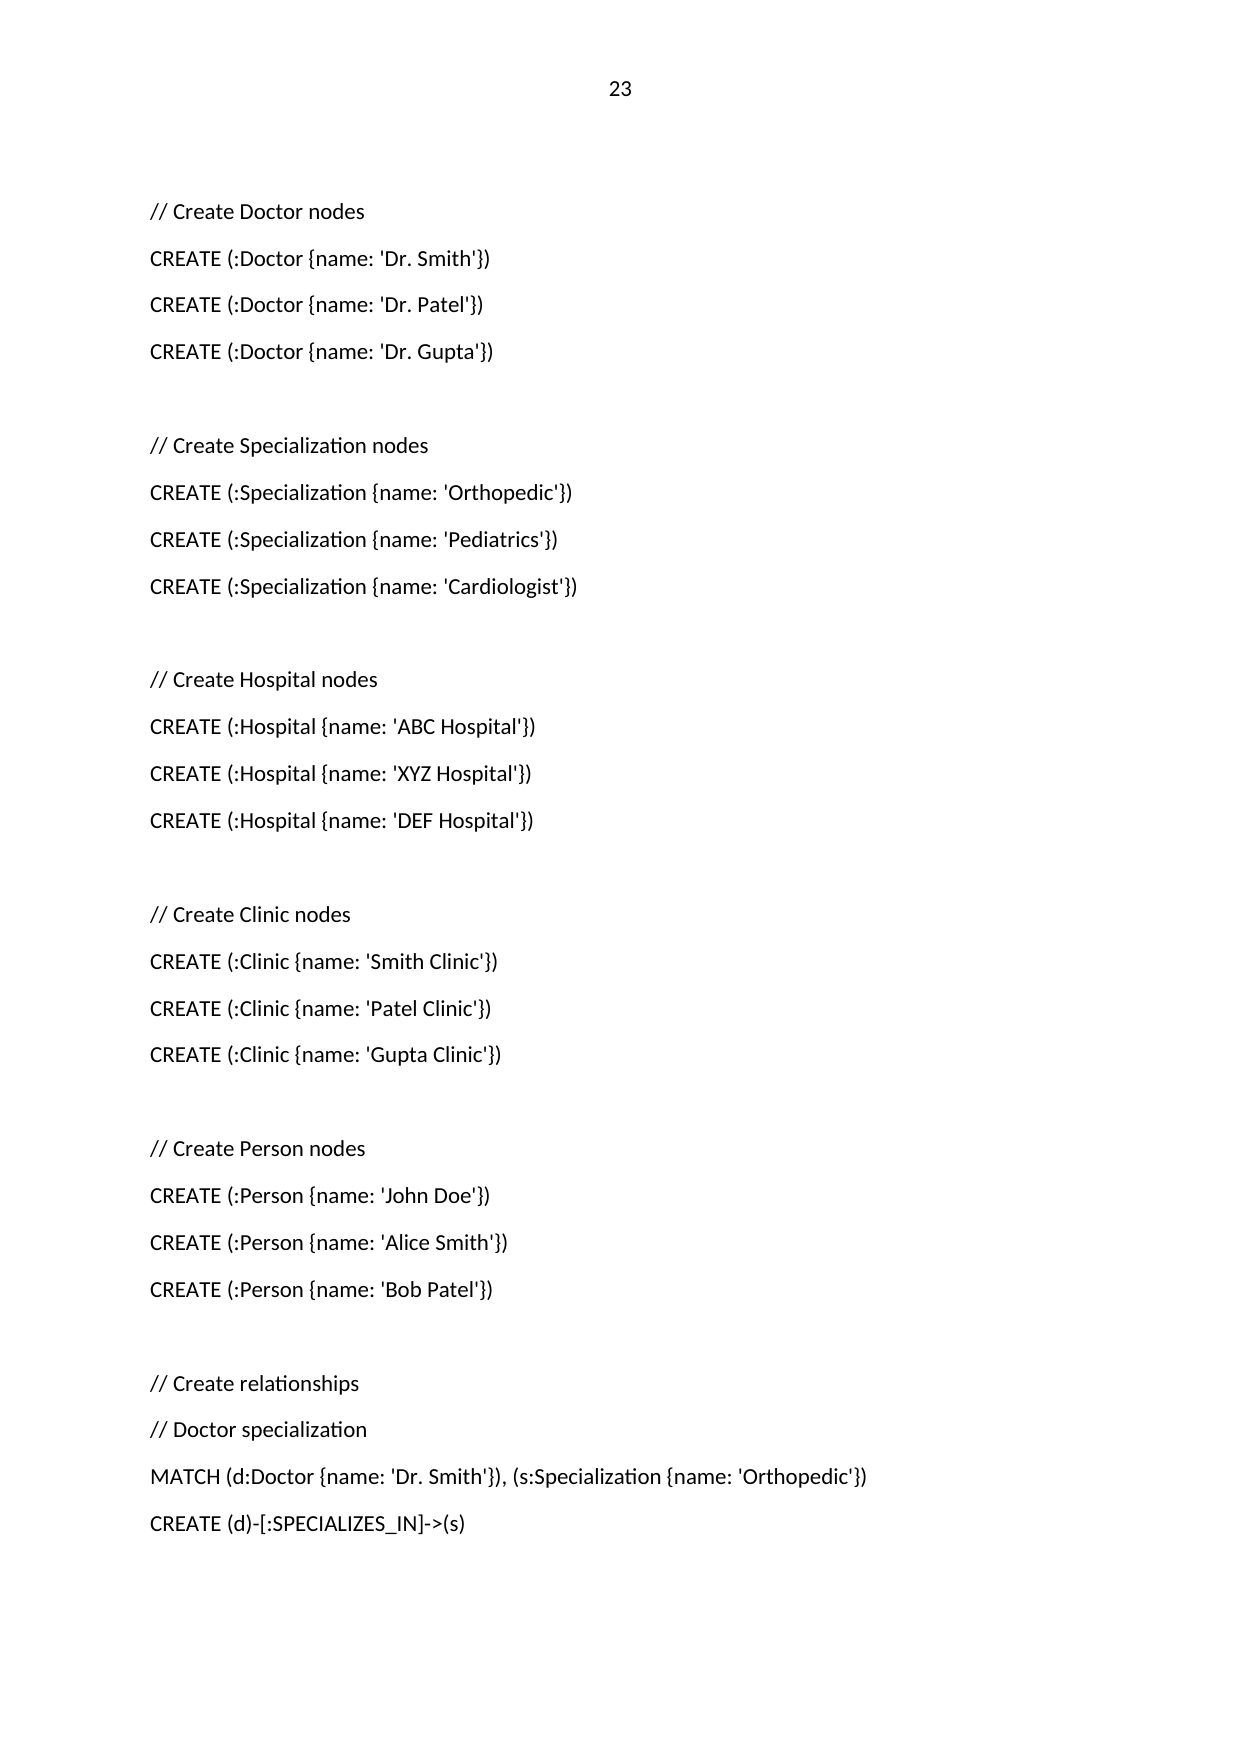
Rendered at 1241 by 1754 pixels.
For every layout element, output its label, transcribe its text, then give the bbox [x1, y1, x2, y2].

text // Create Hospital nodes [150, 666, 1090, 694]
text CREATE (:Clinic {name: 'Smith Clinic'}) [150, 947, 1090, 975]
text CREATE (:Hospital {name: 'ABC Hospital'}) [150, 712, 1090, 741]
text // Create Doctor nodes [150, 197, 1090, 225]
text CREATE (:Person {name: 'John Doe'}) [150, 1181, 1090, 1209]
text // Create relationships [150, 1369, 1090, 1397]
text CREATE (:Clinic {name: 'Patel Clinic'}) [150, 994, 1090, 1022]
text CREATE (:Doctor {name: 'Dr. Smith'}) [150, 244, 1090, 272]
text // Create Person nodes [150, 1134, 1090, 1162]
text CREATE (:Specialization {name: 'Cardiologist'}) [150, 572, 1090, 600]
text CREATE (:Person {name: 'Alice Smith'}) [150, 1228, 1090, 1256]
text CREATE (d)-[:SPECIALIZES_IN]->(s) [150, 1509, 1090, 1537]
text CREATE (:Hospital {name: 'DEF Hospital'}) [150, 806, 1090, 834]
text // Doctor specialization [150, 1416, 1090, 1444]
text CREATE (:Hospital {name: 'XYZ Hospital'}) [150, 759, 1090, 787]
text CREATE (:Specialization {name: 'Orthopedic'}) [150, 478, 1090, 506]
text CREATE (:Specialization {name: 'Pediatrics'}) [150, 525, 1090, 553]
text CREATE (:Clinic {name: 'Gupta Clinic'}) [150, 1041, 1090, 1069]
text // Create Clinic nodes [150, 900, 1090, 928]
text CREATE (:Doctor {name: 'Dr. Gupta'}) [150, 337, 1090, 366]
text MATCH (d:Doctor {name: 'Dr. Smith'}), (s:Specialization {name: 'Orthopedic'}) [150, 1462, 1090, 1491]
text // Create Specialization nodes [150, 431, 1090, 459]
text CREATE (:Doctor {name: 'Dr. Patel'}) [150, 291, 1090, 319]
text CREATE (:Person {name: 'Bob Patel'}) [150, 1275, 1090, 1303]
